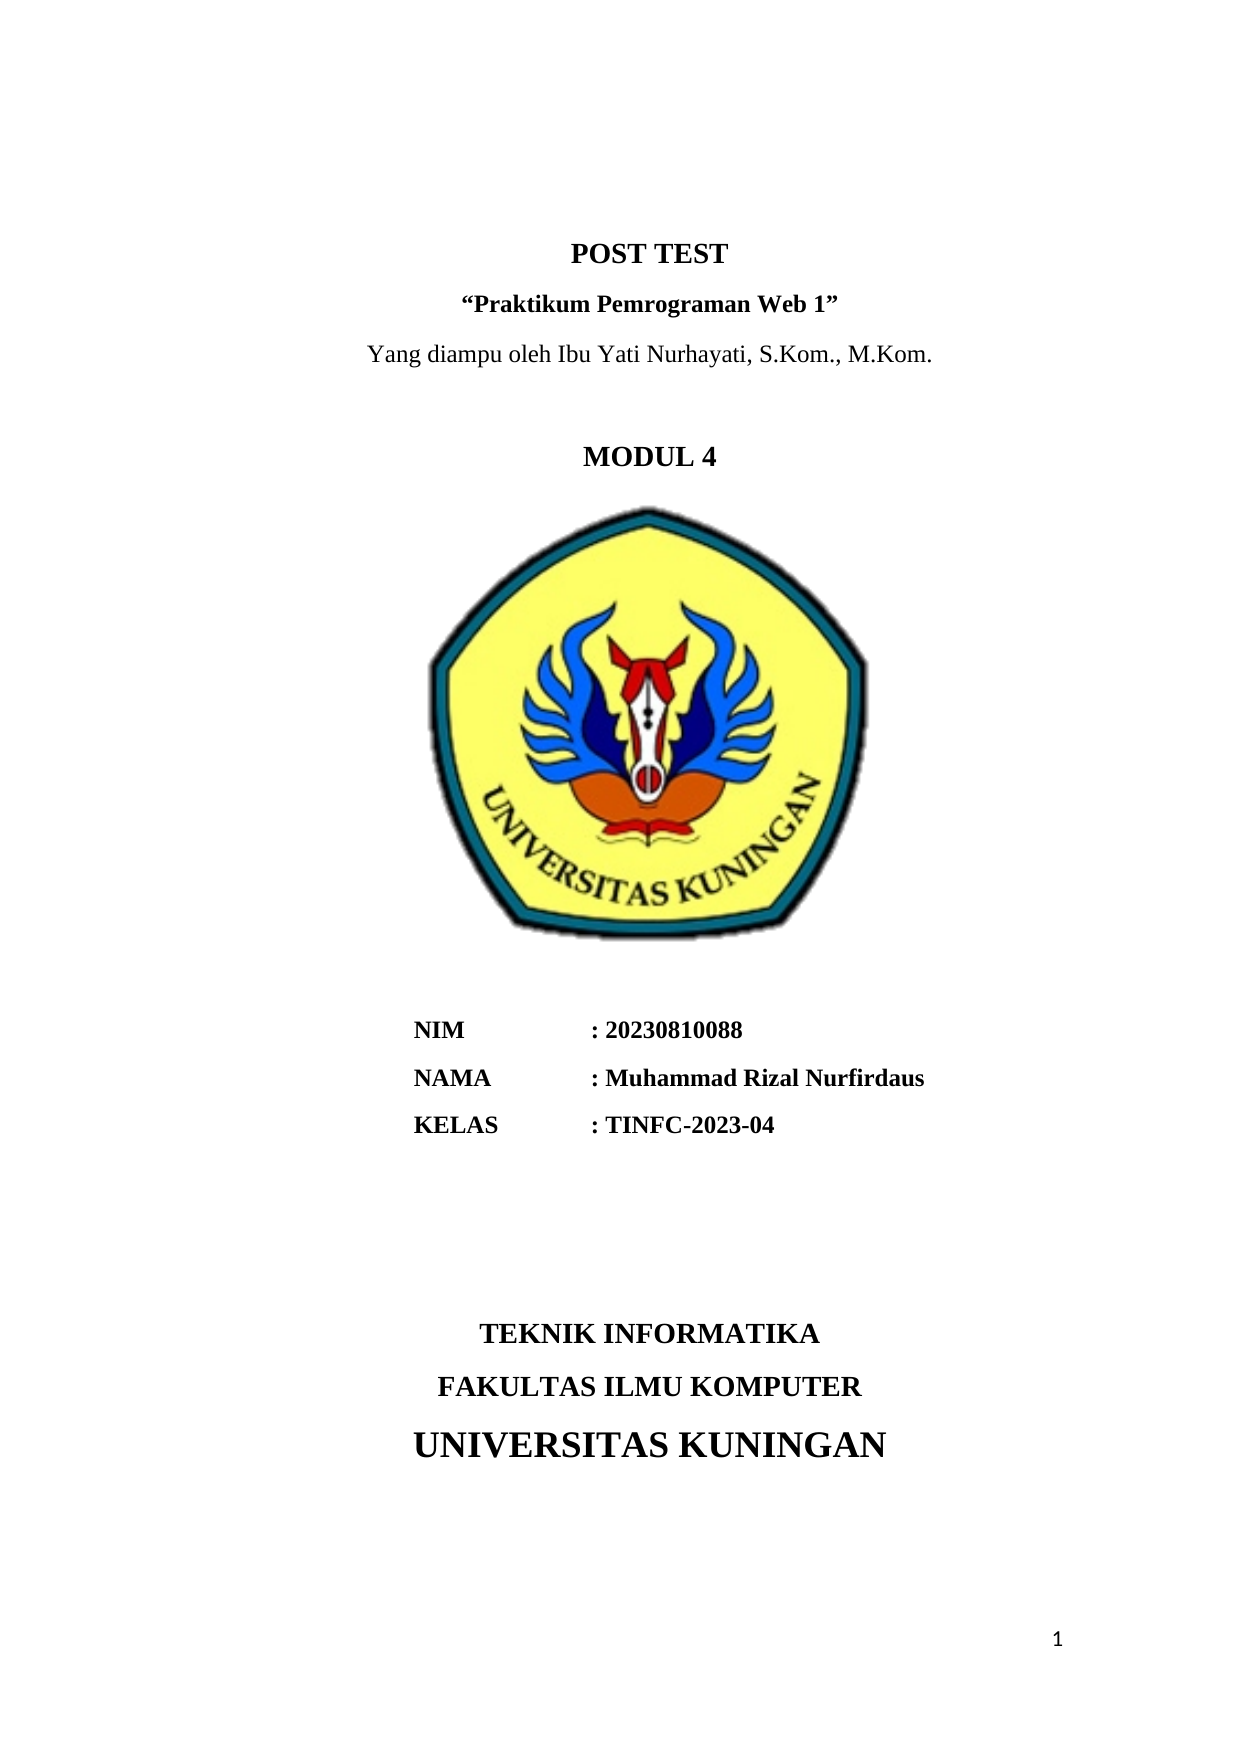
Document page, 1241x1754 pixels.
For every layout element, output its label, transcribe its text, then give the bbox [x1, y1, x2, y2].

text TEKNIK INFORMATIKA [236, 1316, 1063, 1350]
text Yang diampu oleh Ibu Yati Nurhayati, S.Kom., M.Kom. [236, 339, 1063, 367]
text UNIVERSITAS KUNINGAN [236, 1422, 1063, 1465]
picture [424, 492, 876, 944]
text “Praktikum Pemrograman Web 1” [236, 289, 1063, 318]
text POST TEST [236, 236, 1063, 270]
text FAKULTAS ILMU KOMPUTER [236, 1369, 1063, 1403]
text NAMA : Muhammad Rizal Nurfirdaus [413, 1063, 1063, 1091]
text MODUL 4 [236, 439, 1063, 473]
text KELAS : TINFC-2023-04 [413, 1110, 1063, 1139]
text NIM : 20230810088 [413, 1015, 1063, 1044]
